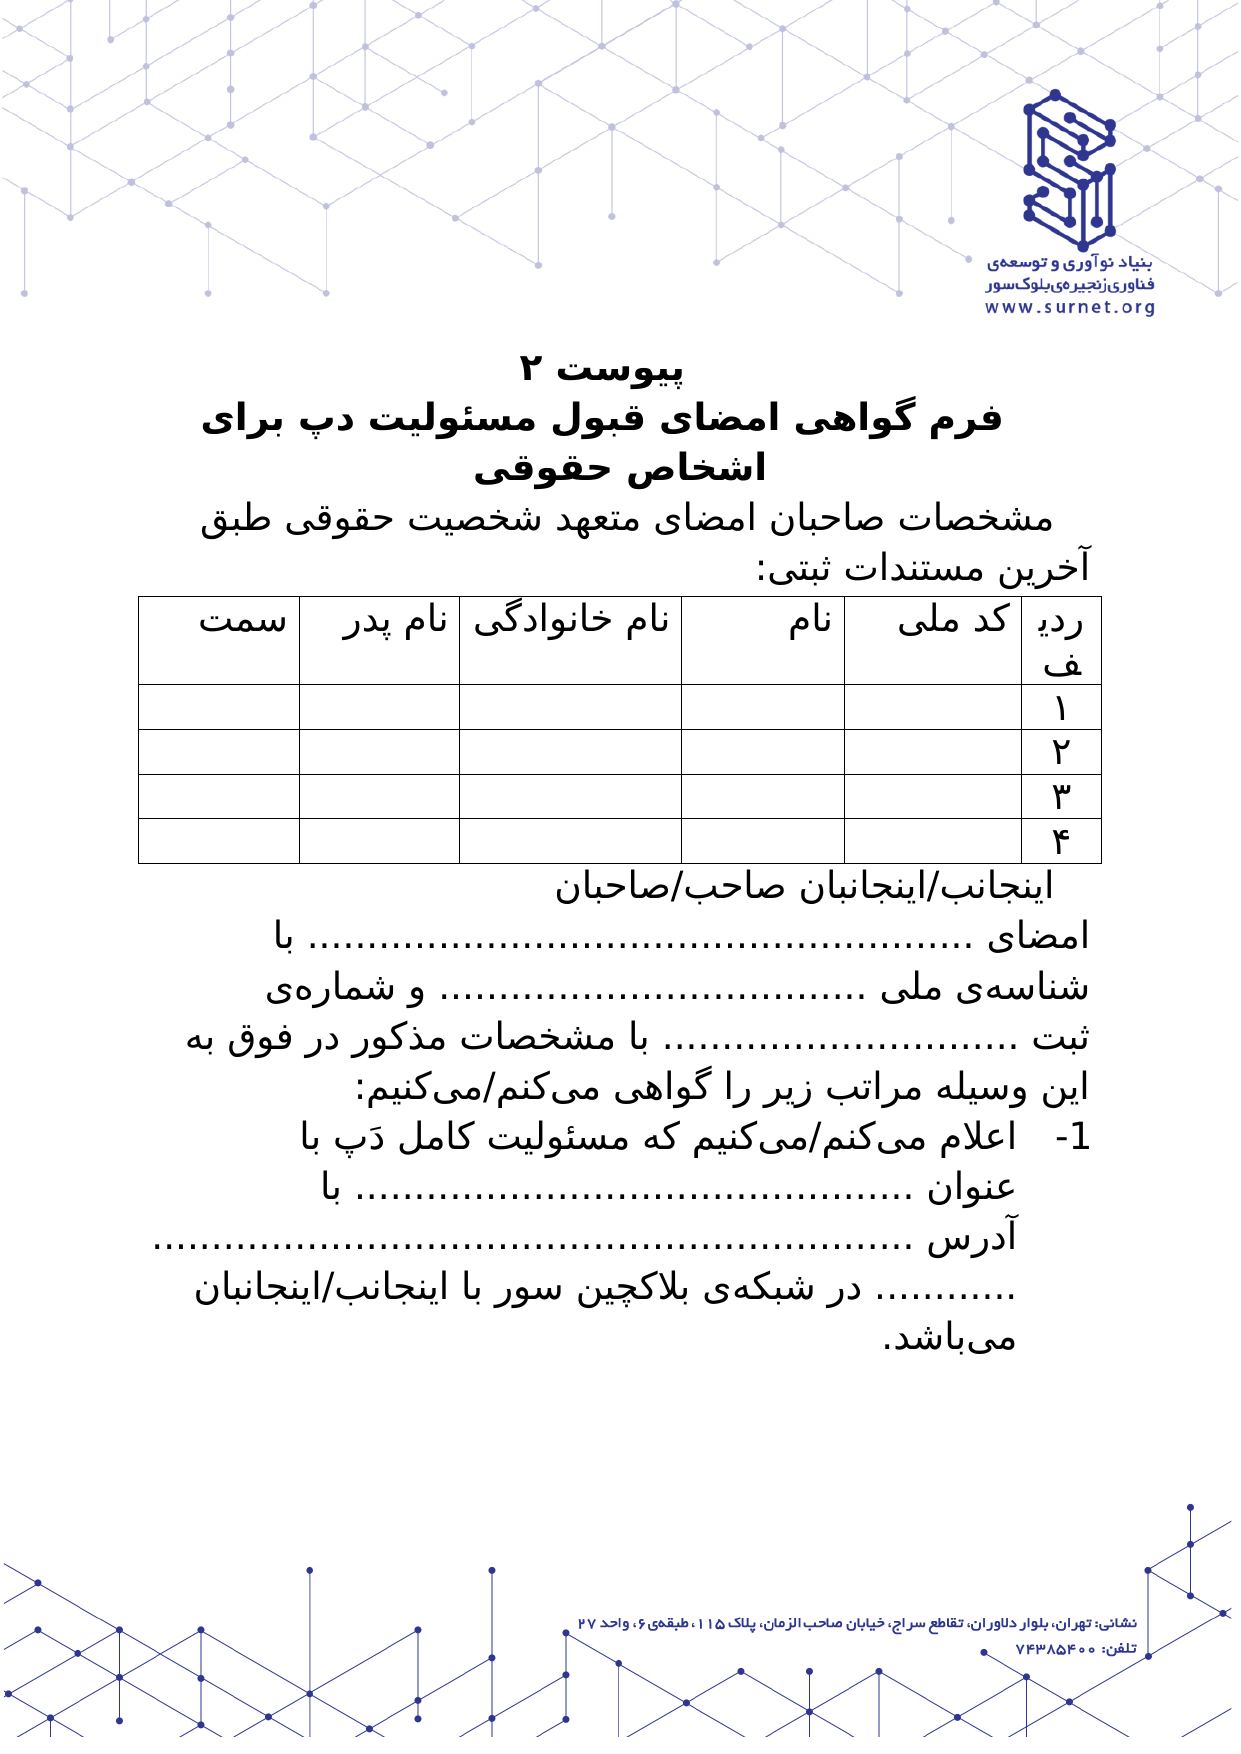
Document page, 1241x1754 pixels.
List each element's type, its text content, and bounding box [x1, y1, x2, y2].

table_cell ۳ [1022, 775, 1101, 818]
table_cell [300, 730, 459, 774]
text فرم گواهی امضای قبول مسئولیت دپ برای اشخاص حقوقی [150, 396, 1090, 489]
table_cell [139, 819, 299, 863]
text پیوست ۲ [150, 315, 1090, 389]
table_header کد ملی [845, 597, 1021, 684]
table_cell [682, 685, 844, 729]
table_cell ۱ [1022, 685, 1101, 729]
picture [3, 1496, 1231, 1737]
table_cell [845, 685, 1021, 729]
table_cell [300, 685, 459, 729]
table_cell [139, 685, 299, 729]
table_cell [460, 775, 681, 818]
text اینجانب/اینجانبان صاحب/صاحبان امضای ........................................................ با شناسه‌ی ملی .................................... و شماره‌ی ثبت .............................. با مشخصات مذکور در فوق به این وسیله مراتب زیر را گواهی می‌کنم/می‌کنیم: [150, 864, 1090, 1108]
table_cell [845, 730, 1021, 774]
table_header سمت [139, 597, 299, 684]
table_cell [682, 775, 844, 818]
table_cell [139, 775, 299, 818]
text مشخصات صاحبان امضای متعهد شخصیت حقوقی طبق آخرین مستندات ثبتی: [150, 496, 1090, 589]
table_cell [845, 775, 1021, 818]
picture [0, 0, 1238, 315]
table_cell ۴ [1022, 819, 1101, 863]
list اعلام می‌کنم/می‌کنیم که مسئولیت کامل دَپ با عنوان ............................................... با آدرس ............................................................................ در شبکه‌ی بلاکچین سور با اینجانب/اینجانبان می‌باشد. [150, 1114, 1055, 1359]
table_cell [682, 730, 844, 774]
table_header نام خانوادگی [460, 597, 681, 684]
table_cell ۲ [1022, 730, 1101, 774]
table_cell [300, 819, 459, 863]
table_header نام پدر [300, 597, 459, 684]
table_cell [460, 819, 681, 863]
table_header نام [682, 597, 844, 684]
table_cell [300, 775, 459, 818]
table_header ردیف [1022, 597, 1101, 684]
table_cell [845, 819, 1021, 863]
table_cell [460, 685, 681, 729]
table_cell [682, 819, 844, 863]
table_cell [139, 730, 299, 774]
table_cell [460, 730, 681, 774]
